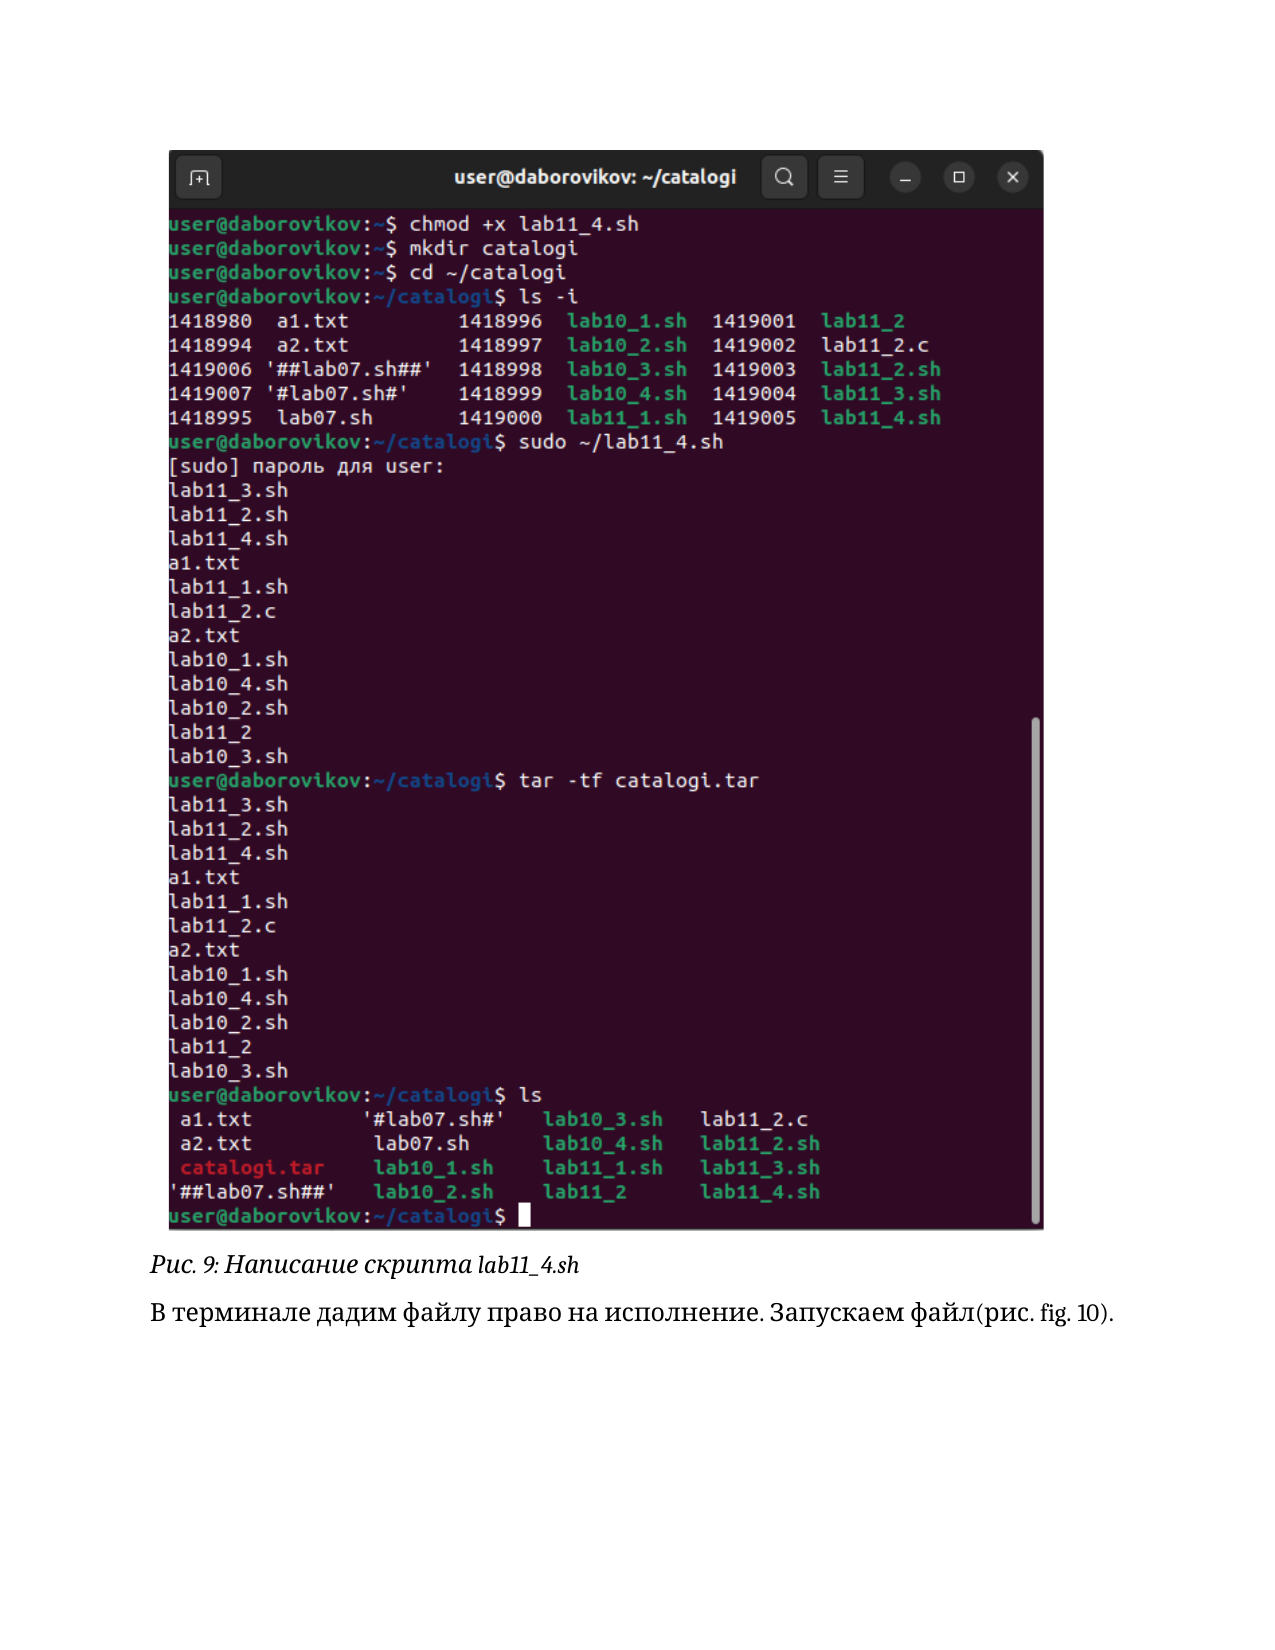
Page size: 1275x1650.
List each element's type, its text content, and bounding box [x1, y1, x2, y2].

text Рис. 9: Написание скрипта lab11_4.sh [150, 1251, 1125, 1280]
text В терминале дадим файлу право на исполнение. Запускаем файл(рис. fig. 10). [150, 1299, 1125, 1327]
picture [168, 150, 1044, 1231]
